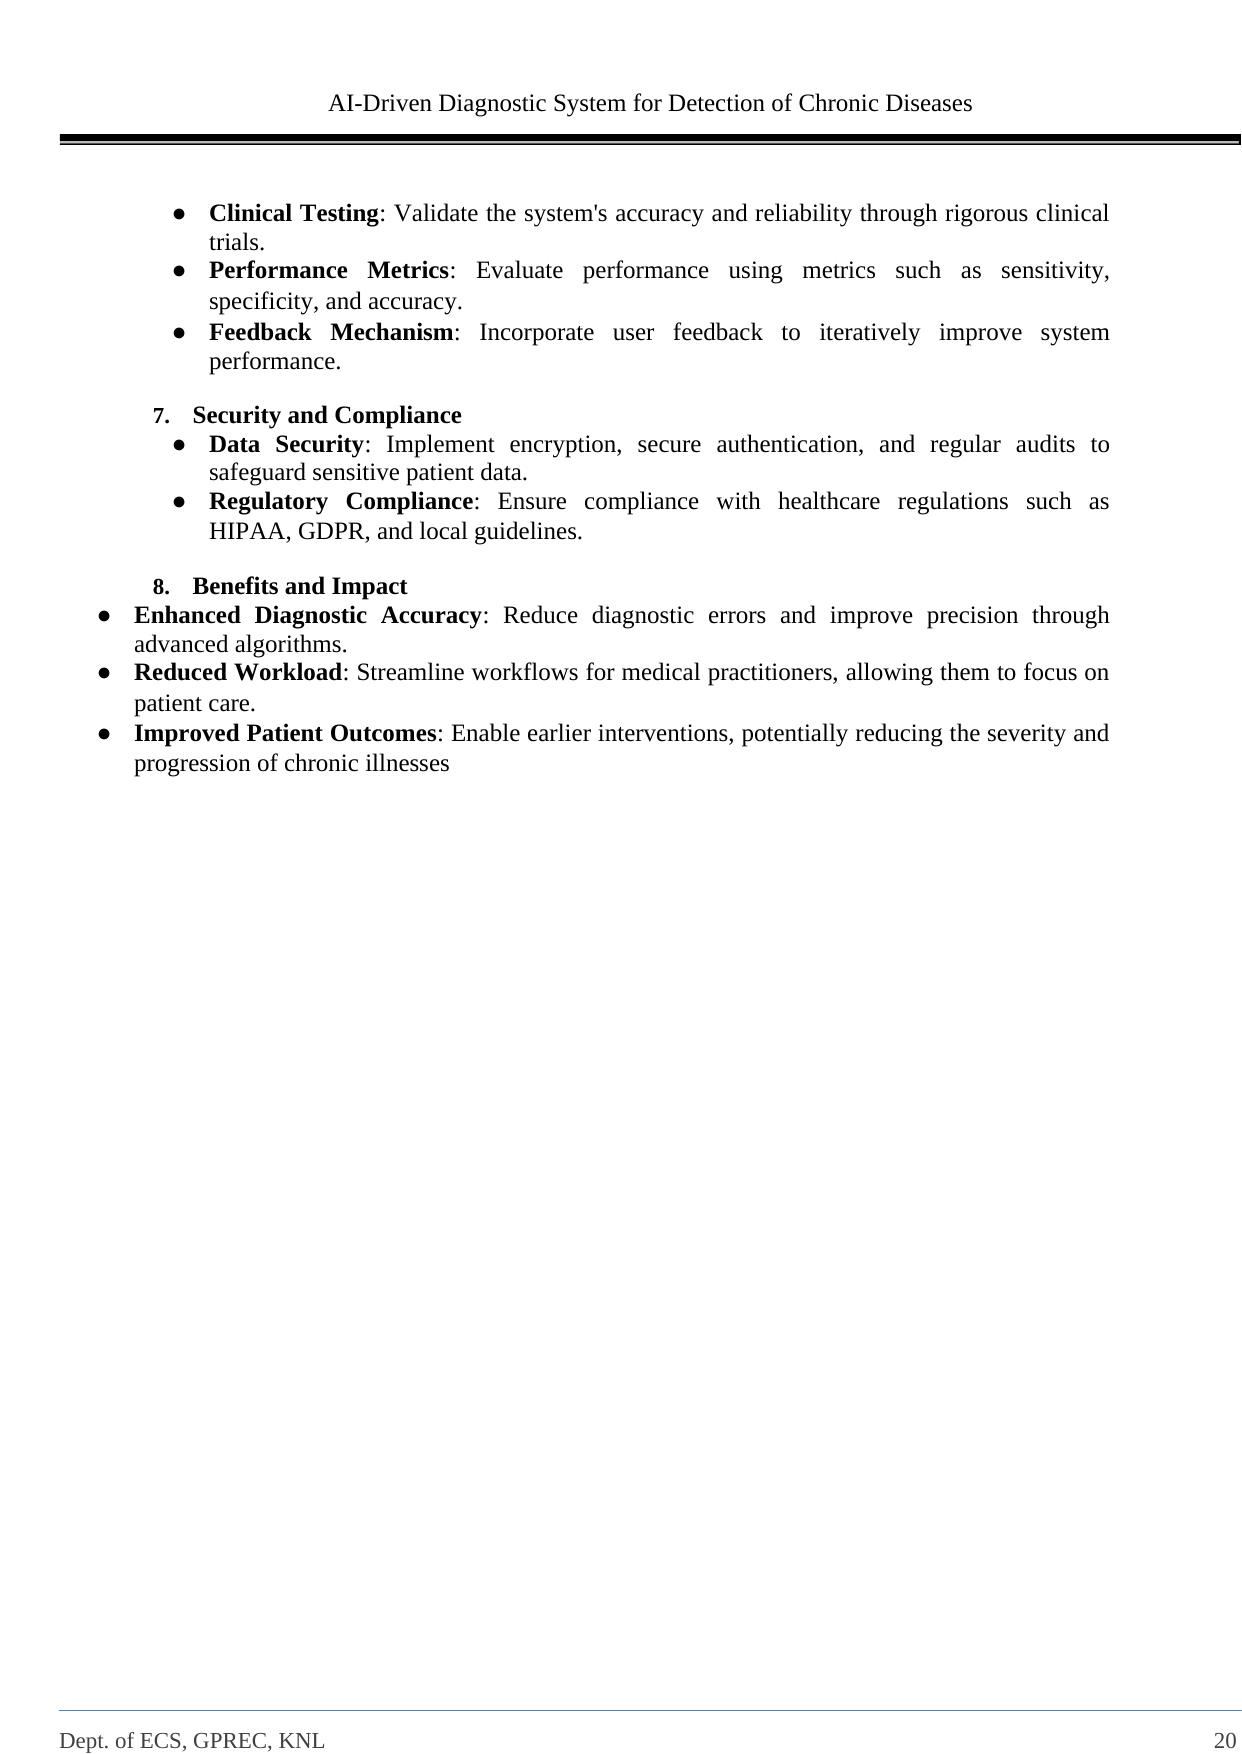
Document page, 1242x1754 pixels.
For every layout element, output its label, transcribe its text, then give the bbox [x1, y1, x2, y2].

list Benefits and Impact [153, 571, 1110, 600]
list Data Security: Implement encryption, secure authentication, and regular audits to safeguard sensitive patient data. [171, 429, 1110, 486]
list Feedback Mechanism: Incorporate user feedback to iteratively improve system performance. [171, 317, 1110, 375]
list Regulatory Compliance: Ensure compliance with healthcare regulations such as HIPAA, GDPR, and local guidelines. [171, 486, 1110, 545]
list Security and Compliance [153, 400, 1110, 429]
list Improved Patient Outcomes: Enable earlier interventions, potentially reducing the severity and progression of chronic illnesses [96, 718, 1110, 777]
picture [59, 134, 1241, 145]
list Reduced Workload: Streamline workflows for medical practitioners, allowing them to focus on patient care. [96, 657, 1110, 716]
list Performance Metrics: Evaluate performance using metrics such as sensitivity, specificity, and accuracy. [171, 255, 1110, 315]
list Enhanced Diagnostic Accuracy: Reduce diagnostic errors and improve precision through advanced algorithms. [96, 600, 1110, 657]
list Clinical Testing: Validate the system's accuracy and reliability through rigorous clinical trials. [171, 198, 1110, 255]
